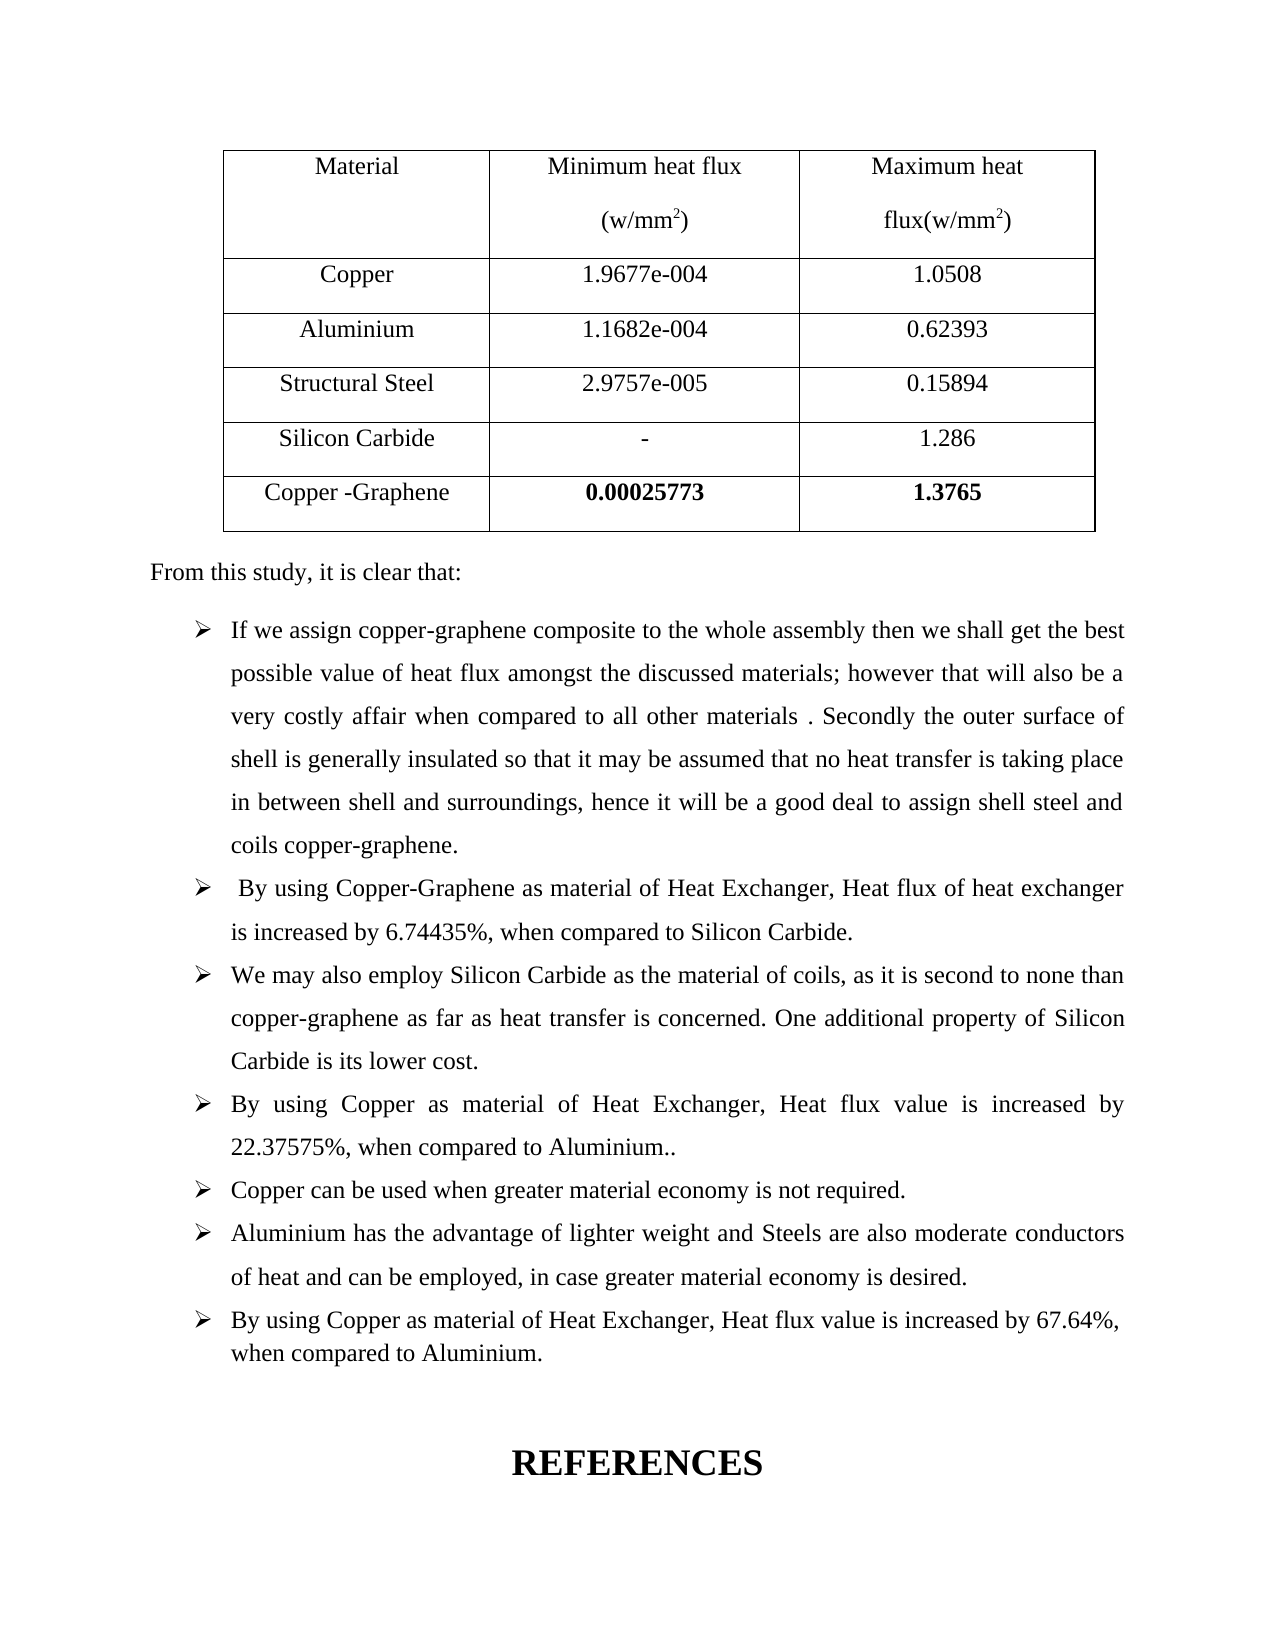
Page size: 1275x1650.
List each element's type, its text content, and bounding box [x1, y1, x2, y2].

table_header Minimum heat flux (w/mm2) [490, 151, 799, 258]
list We may also employ Silicon Carbide as the material of coils, as it is second to none than copper-graphene as far as heat transfer is concerned. One additional property of Silicon Carbide is its lower cost. [193, 960, 1125, 1075]
table_cell 1.1682e-004 [490, 314, 799, 367]
text From this study, it is clear that: [150, 557, 1125, 586]
list If we assign copper-graphene composite to the whole assembly then we shall get the best possible value of heat flux amongst the discussed materials; however that will also be a very costly affair when compared to all other materials . Secondly the outer surface of shell is generally insulated so that it may be assumed that no heat transfer is taking place in between shell and surroundings, hence it will be a good deal to assign shell steel and coils copper-graphene. [193, 615, 1125, 859]
table_cell - [490, 423, 799, 476]
table_cell 0.00025773 [490, 477, 799, 531]
table_cell 1.0508 [800, 259, 1094, 313]
table_cell 1.3765 [800, 477, 1094, 531]
table_cell Silicon Carbide [224, 423, 489, 476]
table_cell 0.15894 [800, 368, 1094, 422]
list Aluminium has the advantage of lighter weight and Steels are also moderate conductors of heat and can be employed, in case greater material economy is desired. [193, 1218, 1125, 1290]
table_cell 2.9757e-005 [490, 368, 799, 422]
list By using Copper as material of Heat Exchanger, Heat flux value is increased by 22.37575%, when compared to Aluminium.. [193, 1089, 1125, 1161]
text REFERENCES [150, 1440, 1125, 1483]
table_cell Copper [224, 259, 489, 313]
list By using Copper as material of Heat Exchanger, Heat flux value is increased by 67.64%, when compared to Aluminium. [193, 1305, 1125, 1367]
table_cell 1.286 [800, 423, 1094, 476]
table_cell 0.62393 [800, 314, 1094, 367]
list Copper can be used when greater material economy is not required. [193, 1175, 1125, 1204]
table_header Material [224, 151, 489, 258]
table_header Maximum heat flux(w/mm2) [800, 151, 1094, 258]
table_cell Structural Steel [224, 368, 489, 422]
table_cell 1.9677e-004 [490, 259, 799, 313]
list By using Copper-Graphene as material of Heat Exchanger, Heat flux of heat exchanger is increased by 6.74435%, when compared to Silicon Carbide. [193, 873, 1125, 945]
table_cell Copper -Graphene [224, 477, 489, 531]
table_cell Aluminium [224, 314, 489, 367]
